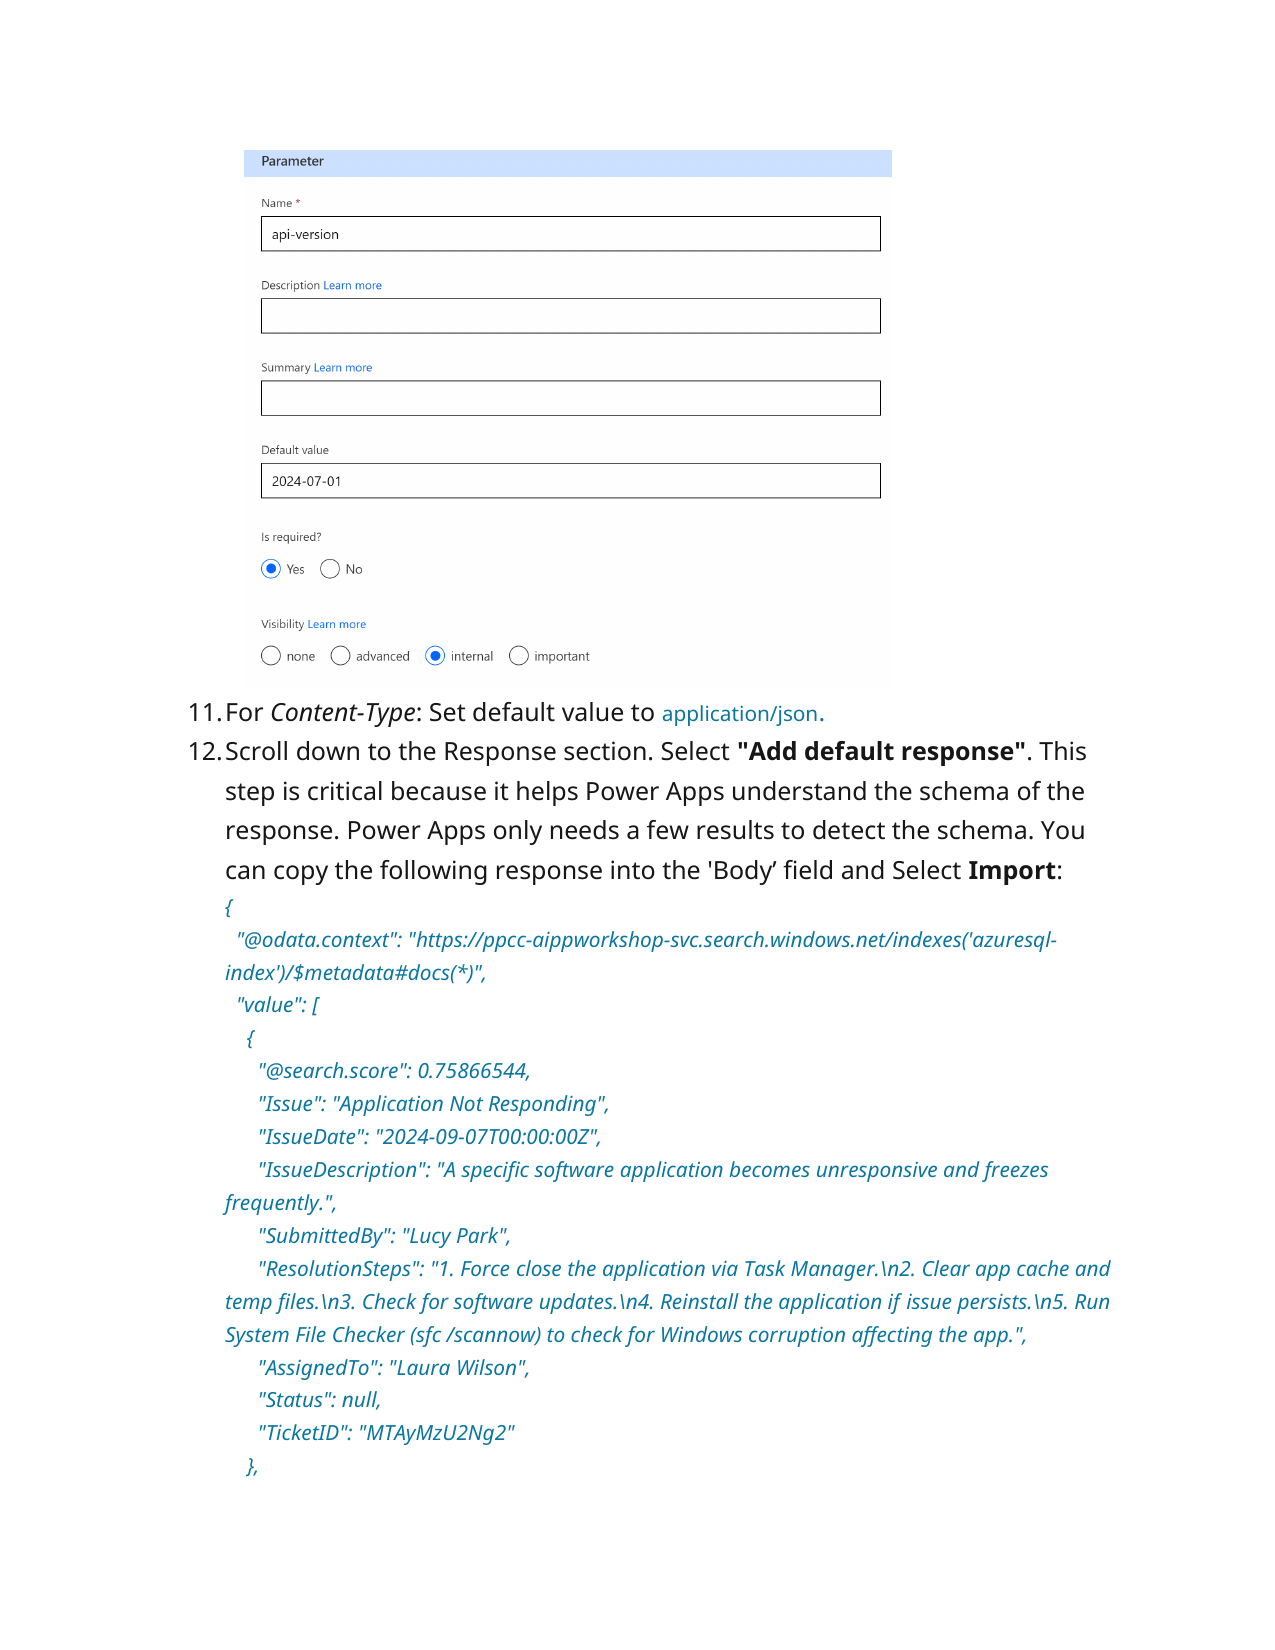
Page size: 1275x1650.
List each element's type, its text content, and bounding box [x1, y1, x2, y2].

list "TicketID": "MTAyMzU2Ng2" [225, 1418, 1125, 1447]
list "@odata.context": "https://ppcc-aippworkshop-svc.search.windows.net/indexes('azuresql-index')/$metadata#docs(*)", [225, 925, 1125, 986]
list { [225, 892, 1125, 920]
list "Issue": "Application Not Responding", [225, 1089, 1125, 1118]
list Scroll down to the Response section. Select "Add default response". This step is critical because it helps Power Apps understand the schema of the response. Power Apps only needs a few results to detect the schema. You can copy the following response into the 'Body’ field and Select Import: [187, 734, 1125, 886]
list "AssignedTo": "Laura Wilson", [225, 1353, 1125, 1381]
list "@search.score": 0.75866544, [225, 1056, 1125, 1085]
list "IssueDescription": "A specific software application becomes unresponsive and freezes frequently.", [225, 1155, 1125, 1217]
list }, [225, 1451, 1125, 1480]
list "SubmittedBy": "Lucy Park", [225, 1221, 1125, 1249]
list "IssueDate": "2024-09-07T00:00:00Z", [225, 1122, 1125, 1151]
list "value": [ [225, 991, 1125, 1019]
list "ResolutionSteps": "1. Force close the application via Task Manager.\n2. Clear app cache and temp files.\n3. Check for software updates.\n4. Reinstall the application if issue persists.\n5. Run System File Checker (sfc /scannow) to check for Windows corruption affecting the app.", [225, 1254, 1125, 1348]
list For Content-Type: Set default value to application/json. [187, 694, 1125, 728]
list "Status": null, [225, 1386, 1125, 1414]
list { [225, 1023, 1125, 1052]
